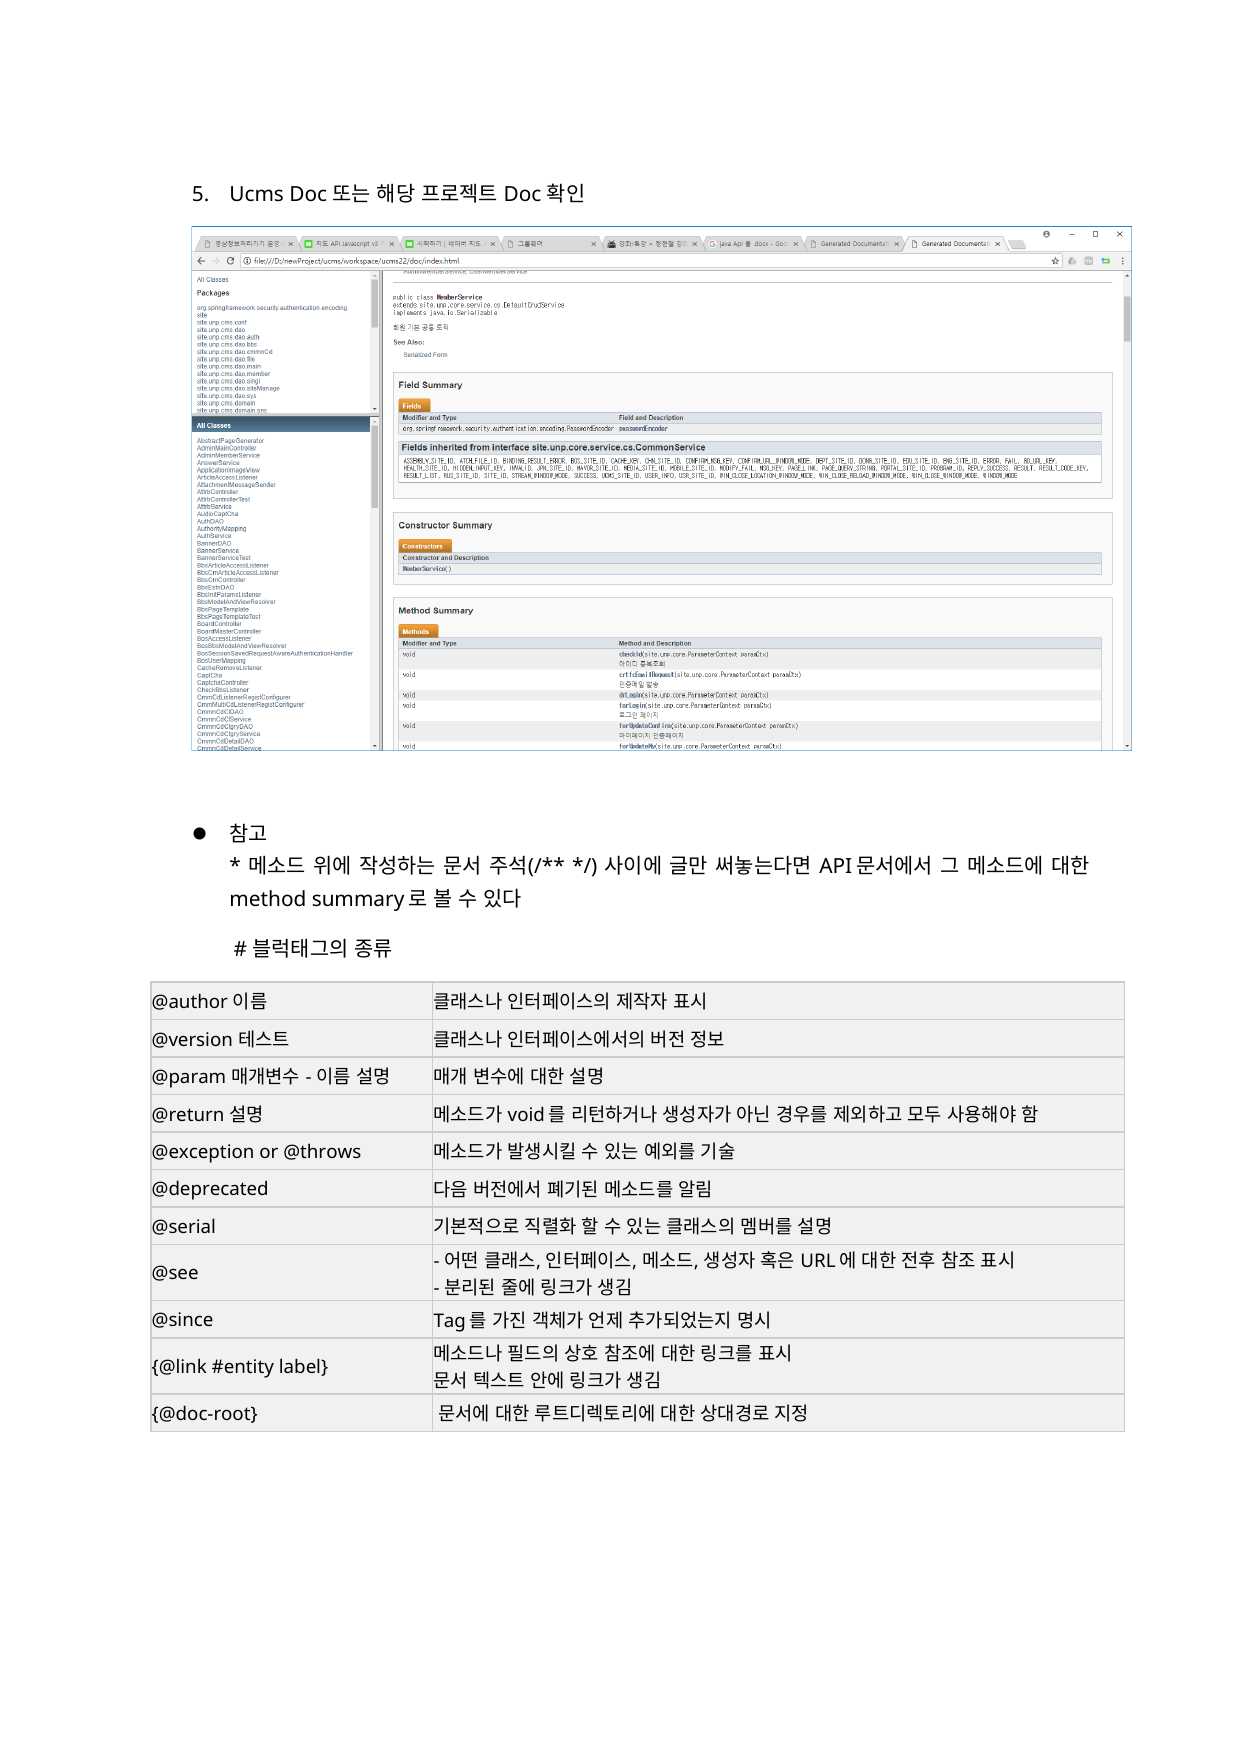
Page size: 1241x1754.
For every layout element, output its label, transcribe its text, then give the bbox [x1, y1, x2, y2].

table_cell 메소드나 필드의 상호 참조에 대한 링크를 표시 문서 텍스트 안에 링크가 생김 [433, 1339, 1124, 1393]
table_cell 매개 변수에 대한 설명 [433, 1058, 1124, 1094]
table_cell 메소드가 void를 리턴하거나 생성자가 아닌 경우를 제외하고 모두 사용해야 함 [433, 1095, 1124, 1131]
table_header @author 이름 [152, 983, 432, 1019]
table_cell @serial [152, 1208, 432, 1244]
table_cell {@doc-root} [152, 1395, 432, 1431]
table_cell @see [152, 1245, 432, 1300]
picture [191, 226, 1132, 751]
table_cell 기본적으로 직렬화 할 수 있는 클래스의 멤버를 설명 [433, 1208, 1124, 1244]
text # 블럭태그의 종류 [150, 932, 1090, 962]
table_cell 문서에 대한 루트디렉토리에 대한 상대경로 지정 [433, 1395, 1124, 1431]
table_cell 클래스나 인터페이스에서의 버전 정보 [433, 1020, 1124, 1056]
table_cell @deprecated [152, 1170, 432, 1206]
table_cell {@link #entity label} [152, 1339, 432, 1393]
list Ucms Doc 또는 해당 프로젝트 Doc 확인 [192, 177, 1090, 207]
table_cell - 어떤 클래스, 인터페이스, 메소드, 생성자 혹은 URL에 대한 전후 참조 표시 - 분리된 줄에 링크가 생김 [433, 1245, 1124, 1300]
table_cell 메소드가 발생시킬 수 있는 예외를 기술 [433, 1133, 1124, 1169]
table_cell 다음 버전에서 폐기된 메소드를 알림 [433, 1170, 1124, 1206]
table_cell @exception or @throws [152, 1133, 432, 1169]
table_cell @version 테스트 [152, 1020, 432, 1056]
table_cell @since [152, 1301, 432, 1337]
table_cell @param 매개변수 - 이름 설명 [152, 1058, 432, 1094]
table_cell Tag를 가진 객체가 언제 추가되었는지 명시 [433, 1301, 1124, 1337]
table_cell @return 설명 [152, 1095, 432, 1131]
list 참고 * 메소드 위에 작성하는 문서 주석(/** */) 사이에 글만 써놓는다면 API문서에서 그 메소드에 대한 method summary로 볼 수 있다 [192, 817, 1090, 913]
table_header 클래스나 인터페이스의 제작자 표시 [433, 983, 1124, 1019]
